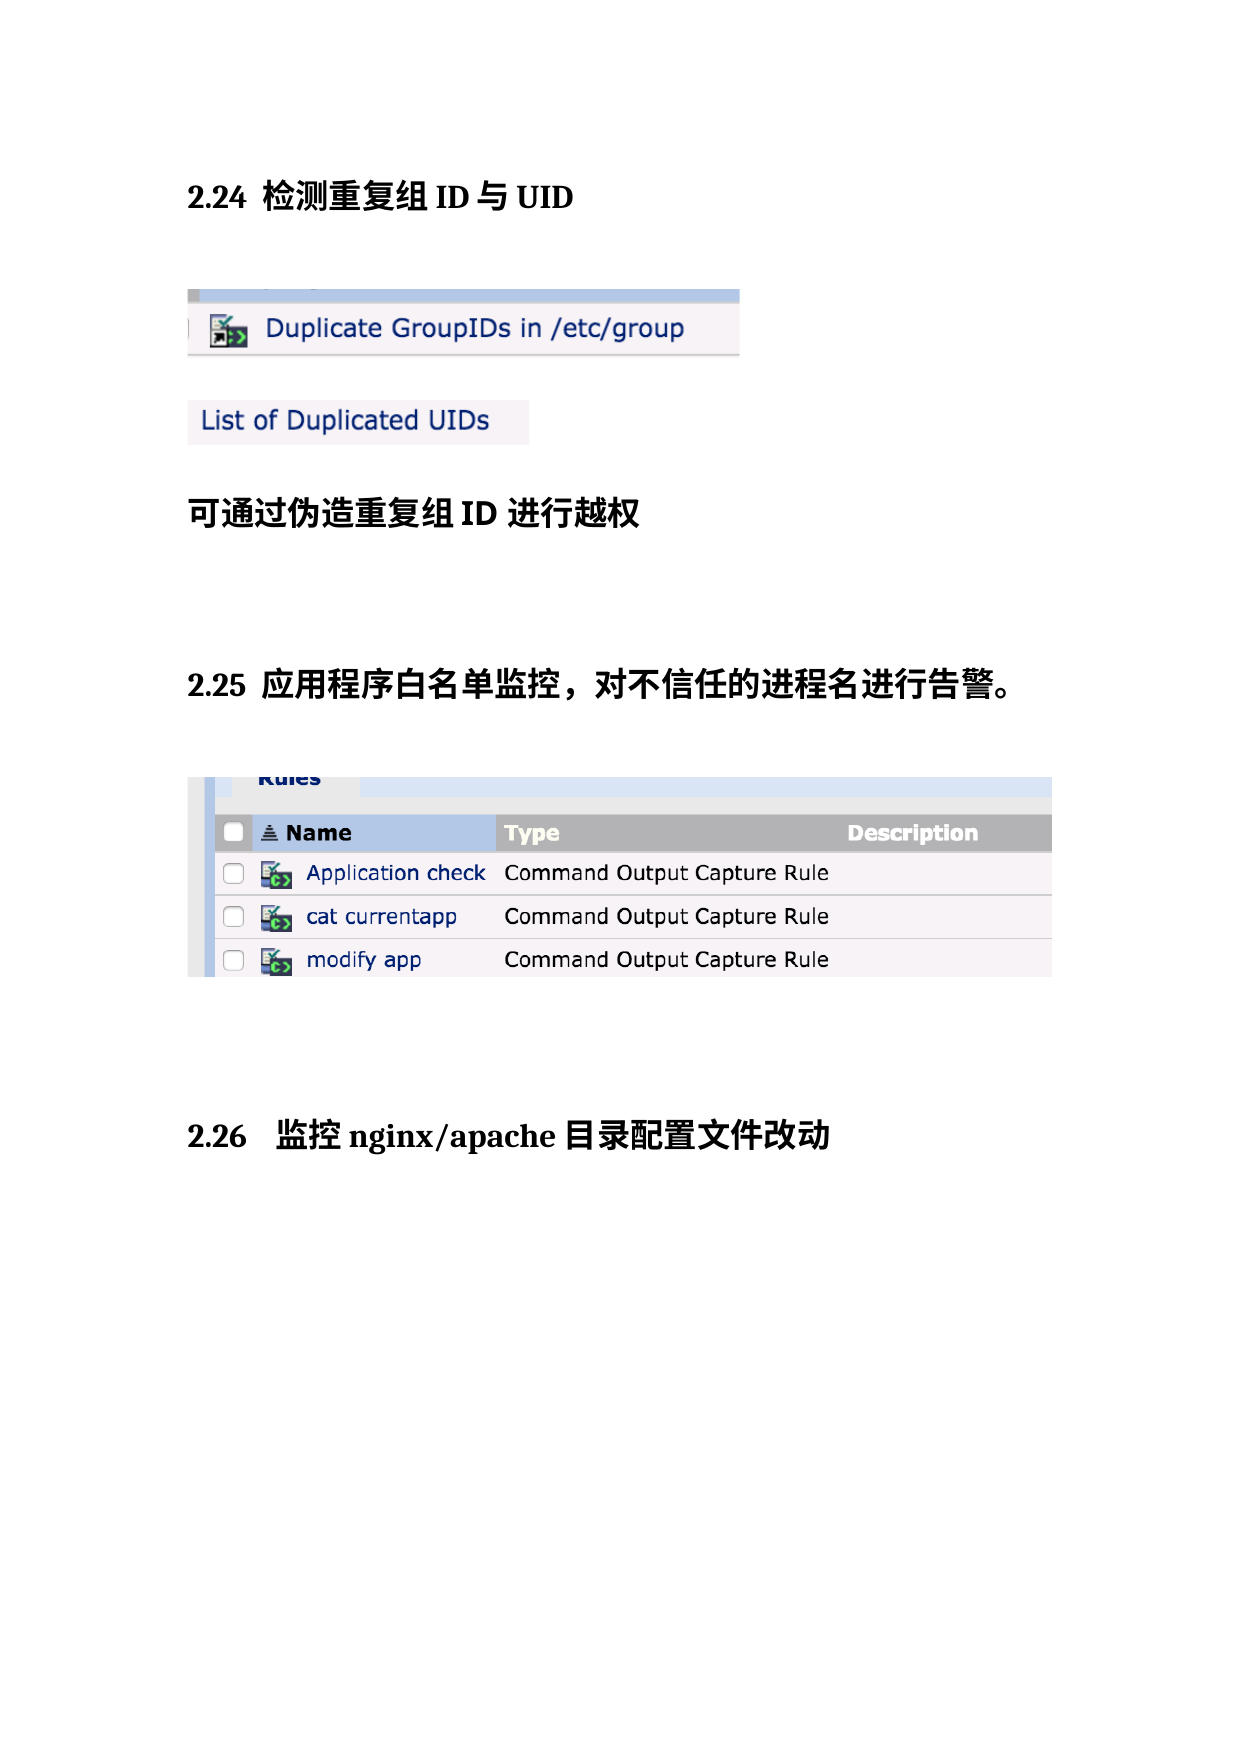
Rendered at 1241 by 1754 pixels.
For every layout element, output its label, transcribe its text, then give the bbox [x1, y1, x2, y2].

picture [187, 400, 530, 445]
subtitle 2.24 检测重复组ID与UID [187, 162, 1053, 227]
subtitle 2.25 应用程序白名单监控，对不信任的进程名进行告警。 [187, 650, 1053, 715]
picture [187, 777, 1052, 977]
text 可通过伪造重复组ID 进行越权 [187, 478, 1053, 543]
subtitle 2.26 监控nginx/apache 目录配置文件改动 [187, 1100, 1053, 1165]
picture [187, 289, 740, 358]
